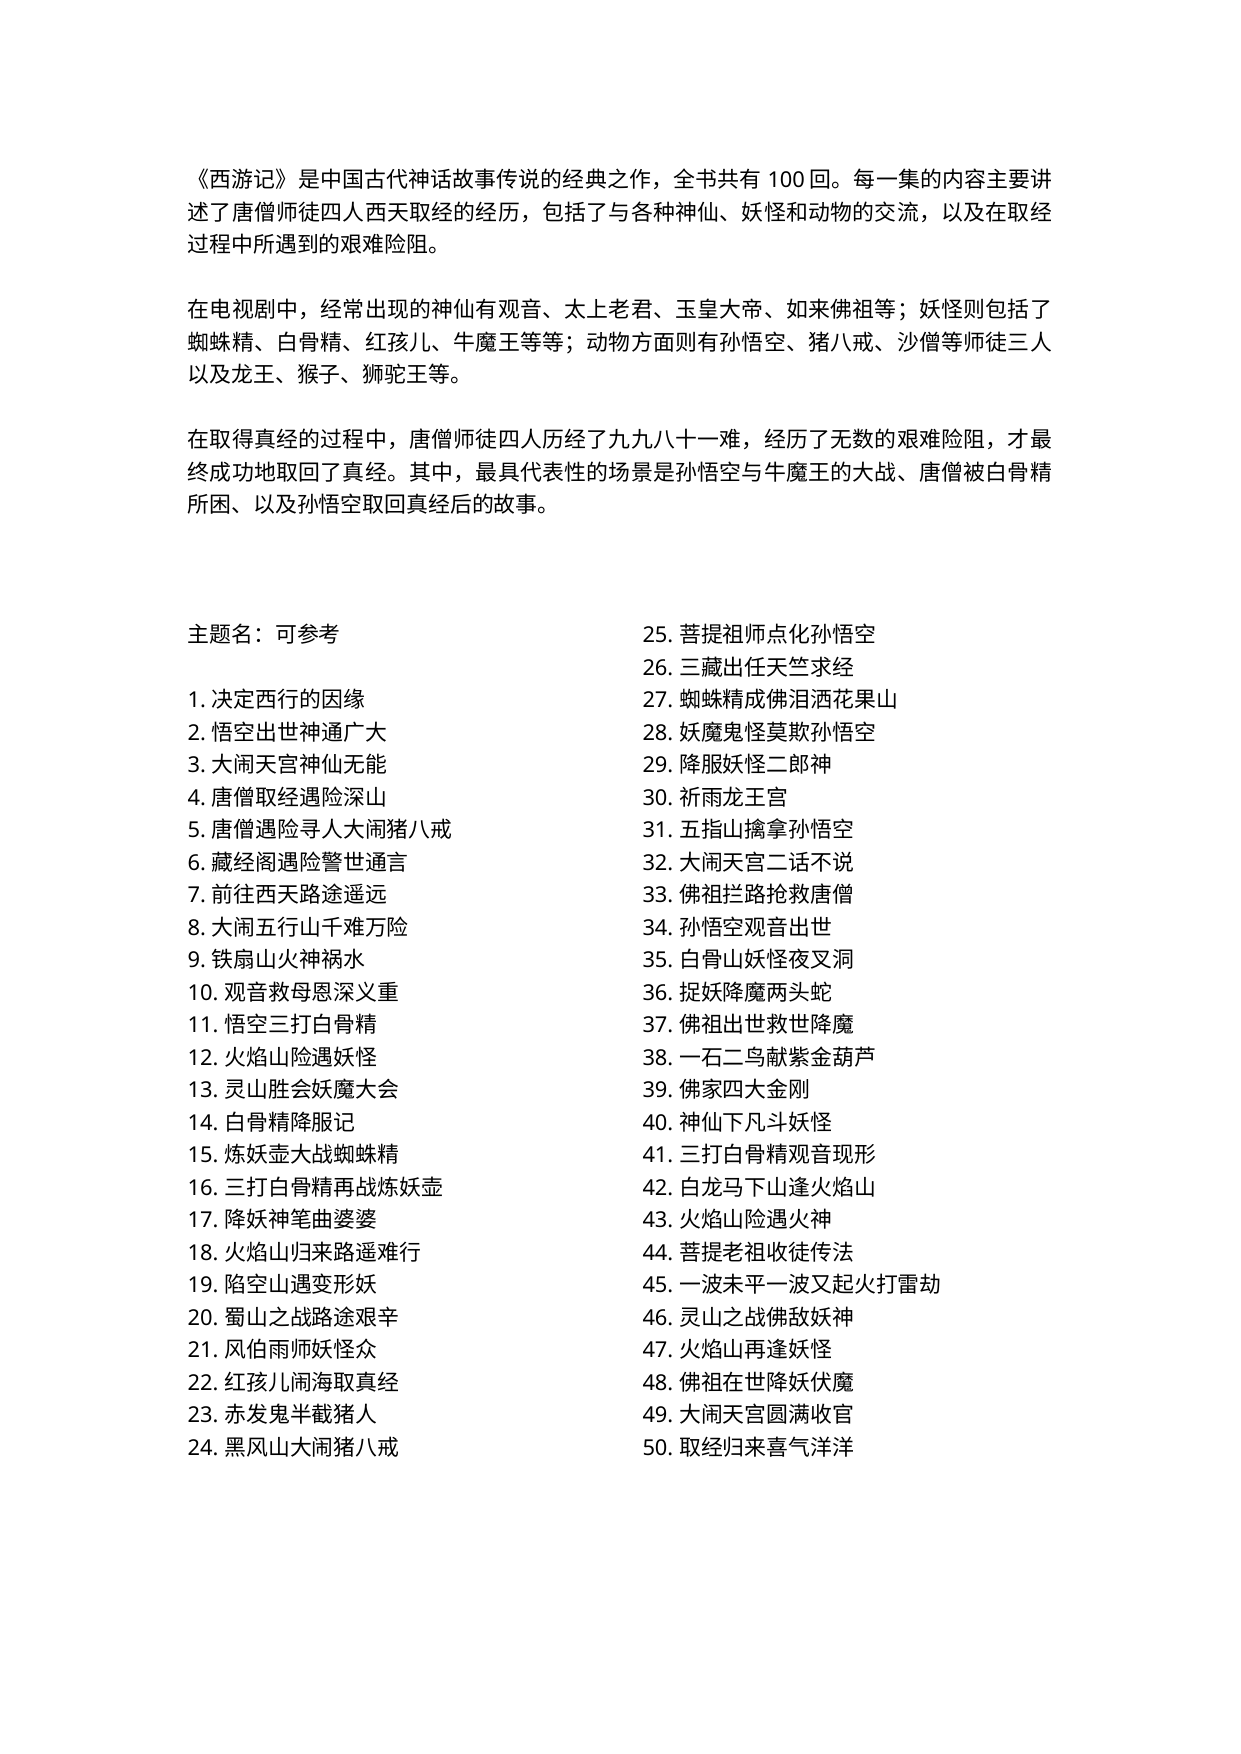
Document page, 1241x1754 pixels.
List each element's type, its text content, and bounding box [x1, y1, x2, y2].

text 14. 白骨精降服记 [187, 1104, 598, 1137]
text 在取得真经的过程中，唐僧师徒四人历经了九九八十一难，经历了无数的艰难险阻，才最终成功地取回了真经。其中，最具代表性的场景是孙悟空与牛魔王的大战、唐僧被白骨精所困、以及孙悟空取回真经后的故事。 [187, 422, 1053, 519]
text 27. 蜘蛛精成佛泪洒花果山 [642, 682, 1053, 714]
text 4. 唐僧取经遇险深山 [187, 779, 598, 812]
text 37. 佛祖出世救世降魔 [642, 1007, 1053, 1039]
text 13. 灵山胜会妖魔大会 [187, 1072, 598, 1104]
text 50. 取经归来喜气洋洋 [642, 1429, 1053, 1462]
text 18. 火焰山归来路遥难行 [187, 1234, 598, 1267]
text 29. 降服妖怪二郎神 [642, 747, 1053, 779]
text 42. 白龙马下山逢火焰山 [642, 1169, 1053, 1202]
text 11. 悟空三打白骨精 [187, 1007, 598, 1039]
text 9. 铁扇山火神祸水 [187, 942, 598, 974]
text 41. 三打白骨精观音现形 [642, 1137, 1053, 1169]
text 33. 佛祖拦路抢救唐僧 [642, 877, 1053, 909]
text 32. 大闹天宫二话不说 [642, 844, 1053, 877]
text 47. 火焰山再逢妖怪 [642, 1332, 1053, 1364]
text 23. 赤发鬼半截猪人 [187, 1397, 598, 1429]
text 在电视剧中，经常出现的神仙有观音、太上老君、玉皇大帝、如来佛祖等；妖怪则包括了蜘蛛精、白骨精、红孩儿、牛魔王等等；动物方面则有孙悟空、猪八戒、沙僧等师徒三人，以及龙王、猴子、狮驼王等。 [187, 292, 1053, 389]
text 24. 黑风山大闹猪八戒 [187, 1429, 598, 1462]
text 36. 捉妖降魔两头蛇 [642, 974, 1053, 1007]
text 1. 决定西行的因缘 [187, 682, 598, 714]
text 《西游记》是中国古代神话故事传说的经典之作，全书共有100回。每一集的内容主要讲述了唐僧师徒四人西天取经的经历，包括了与各种神仙、妖怪和动物的交流，以及在取经过程中所遇到的艰难险阻。 [187, 162, 1053, 259]
text 20. 蜀山之战路途艰辛 [187, 1299, 598, 1332]
text 19. 陷空山遇变形妖 [187, 1267, 598, 1299]
text 31. 五指山擒拿孙悟空 [642, 812, 1053, 844]
text 2. 悟空出世神通广大 [187, 714, 598, 747]
text 3. 大闹天宫神仙无能 [187, 747, 598, 779]
text 44. 菩提老祖收徒传法 [642, 1234, 1053, 1267]
text 主题名：可参考 [187, 617, 598, 649]
text 48. 佛祖在世降妖伏魔 [642, 1364, 1053, 1397]
text 49. 大闹天宫圆满收官 [642, 1397, 1053, 1429]
text 10. 观音救母恩深义重 [187, 974, 598, 1007]
text 21. 风伯雨师妖怪众 [187, 1332, 598, 1364]
text 35. 白骨山妖怪夜叉洞 [642, 942, 1053, 974]
text 30. 祈雨龙王宫 [642, 779, 1053, 812]
text 46. 灵山之战佛敌妖神 [642, 1299, 1053, 1332]
text 45. 一波未平一波又起火打雷劫 [642, 1267, 1053, 1299]
text 39. 佛家四大金刚 [642, 1072, 1053, 1104]
text 22. 红孩儿闹海取真经 [187, 1364, 598, 1397]
text 28. 妖魔鬼怪莫欺孙悟空 [642, 714, 1053, 747]
text 38. 一石二鸟献紫金葫芦 [642, 1039, 1053, 1072]
text 8. 大闹五行山千难万险 [187, 909, 598, 942]
text 15. 炼妖壶大战蜘蛛精 [187, 1137, 598, 1169]
text 17. 降妖神笔曲婆婆 [187, 1202, 598, 1234]
text 12. 火焰山险遇妖怪 [187, 1039, 598, 1072]
text 16. 三打白骨精再战炼妖壶 [187, 1169, 598, 1202]
text 25. 菩提祖师点化孙悟空 [642, 617, 1053, 649]
text 43. 火焰山险遇火神 [642, 1202, 1053, 1234]
text 26. 三藏出任天竺求经 [642, 649, 1053, 682]
text 40. 神仙下凡斗妖怪 [642, 1104, 1053, 1137]
text 7. 前往西天路途遥远 [187, 877, 598, 909]
text 34. 孙悟空观音出世 [642, 909, 1053, 942]
text 5. 唐僧遇险寻人大闹猪八戒 [187, 812, 598, 844]
text 6. 藏经阁遇险警世通言 [187, 844, 598, 877]
